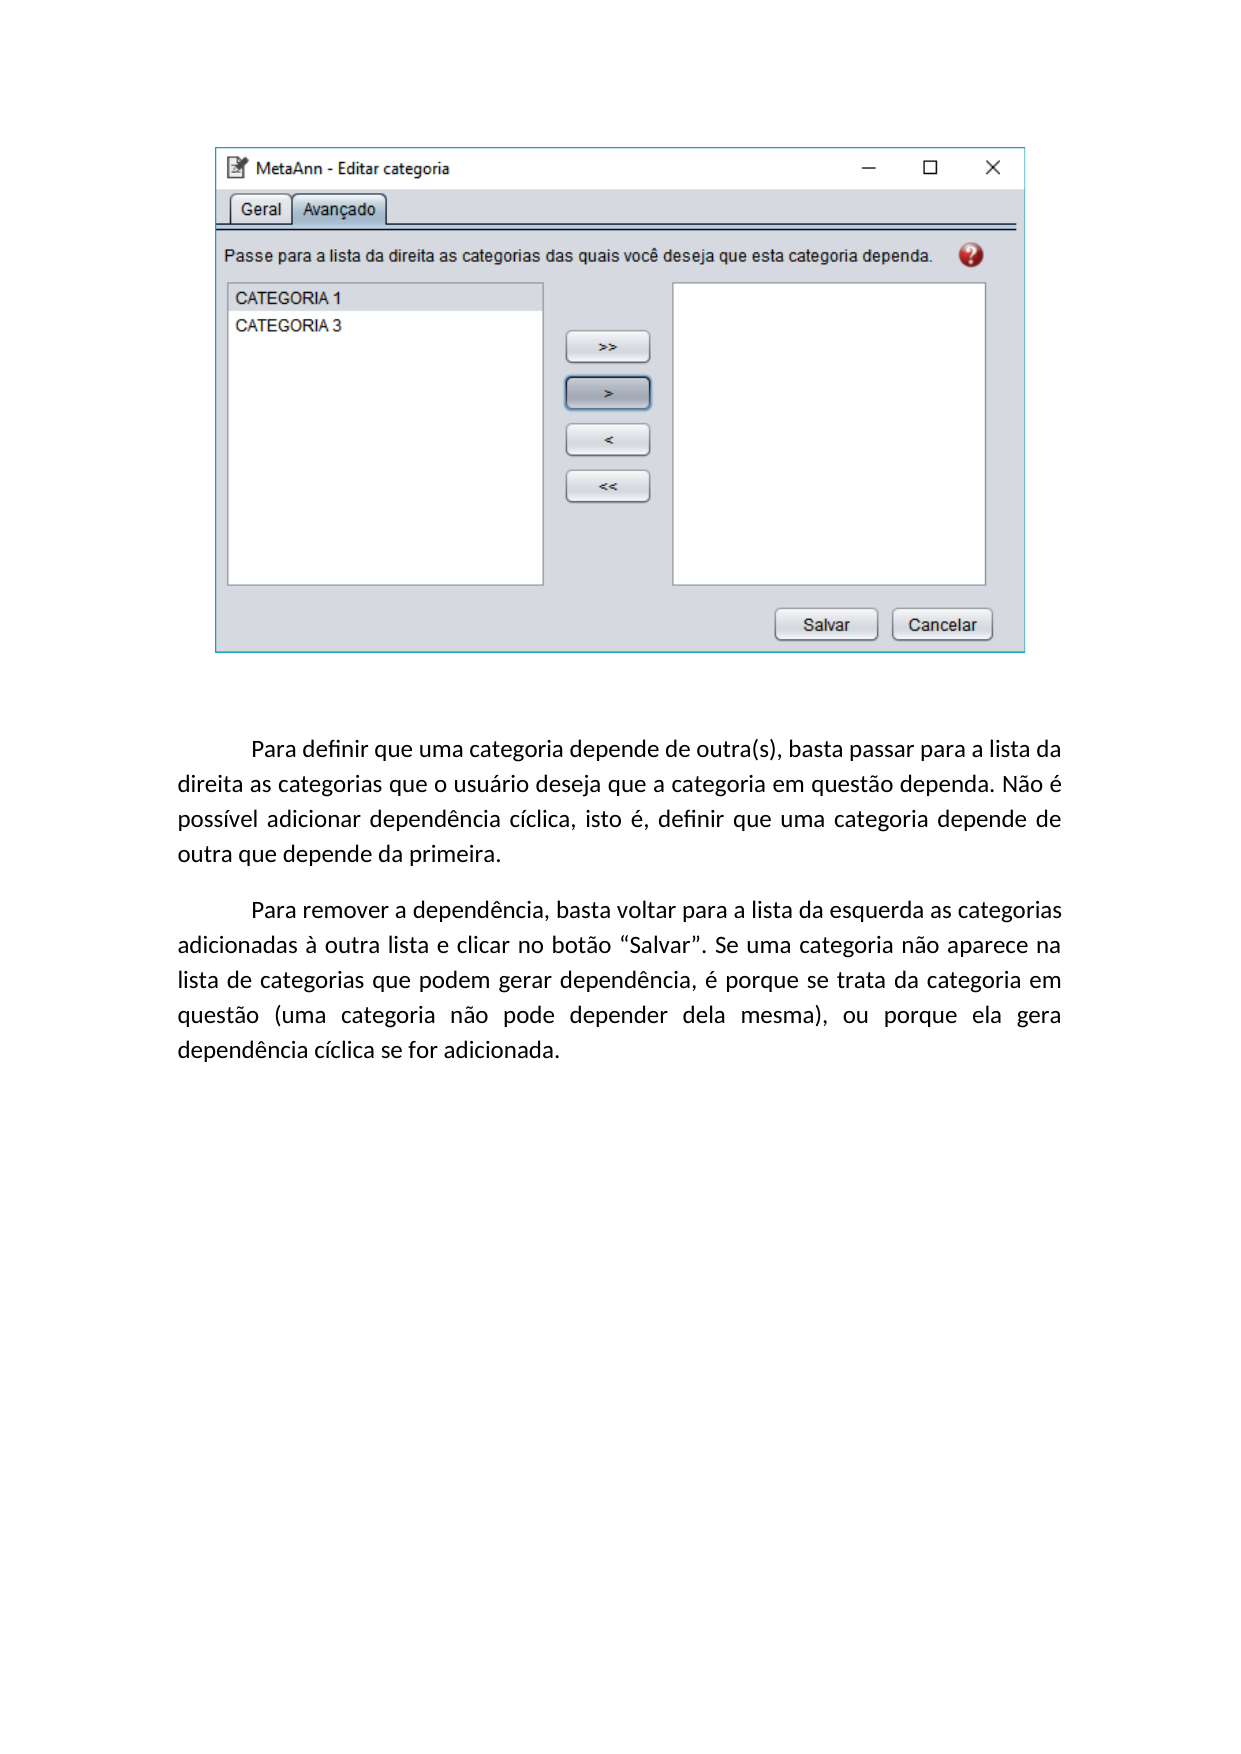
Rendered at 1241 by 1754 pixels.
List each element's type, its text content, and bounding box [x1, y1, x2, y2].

text Para remover a dependência, basta voltar para a lista da esquerda as categorias adicionadas à outra lista e clicar no botão “Salvar”. Se uma categoria não aparece na lista de categorias que podem gerar dependência, é porque se trata da categoria em questão (uma categoria não pode depender dela mesma), ou porque ela gera dependência cíclica se for adicionada. [177, 894, 1063, 1064]
picture [215, 147, 1026, 653]
text Para definir que uma categoria depende de outra(s), basta passar para a lista da direita as categorias que o usuário deseja que a categoria em questão dependa. Não é possível adicionar dependência cíclica, isto é, definir que uma categoria depende de outra que depende da primeira. [177, 733, 1063, 869]
